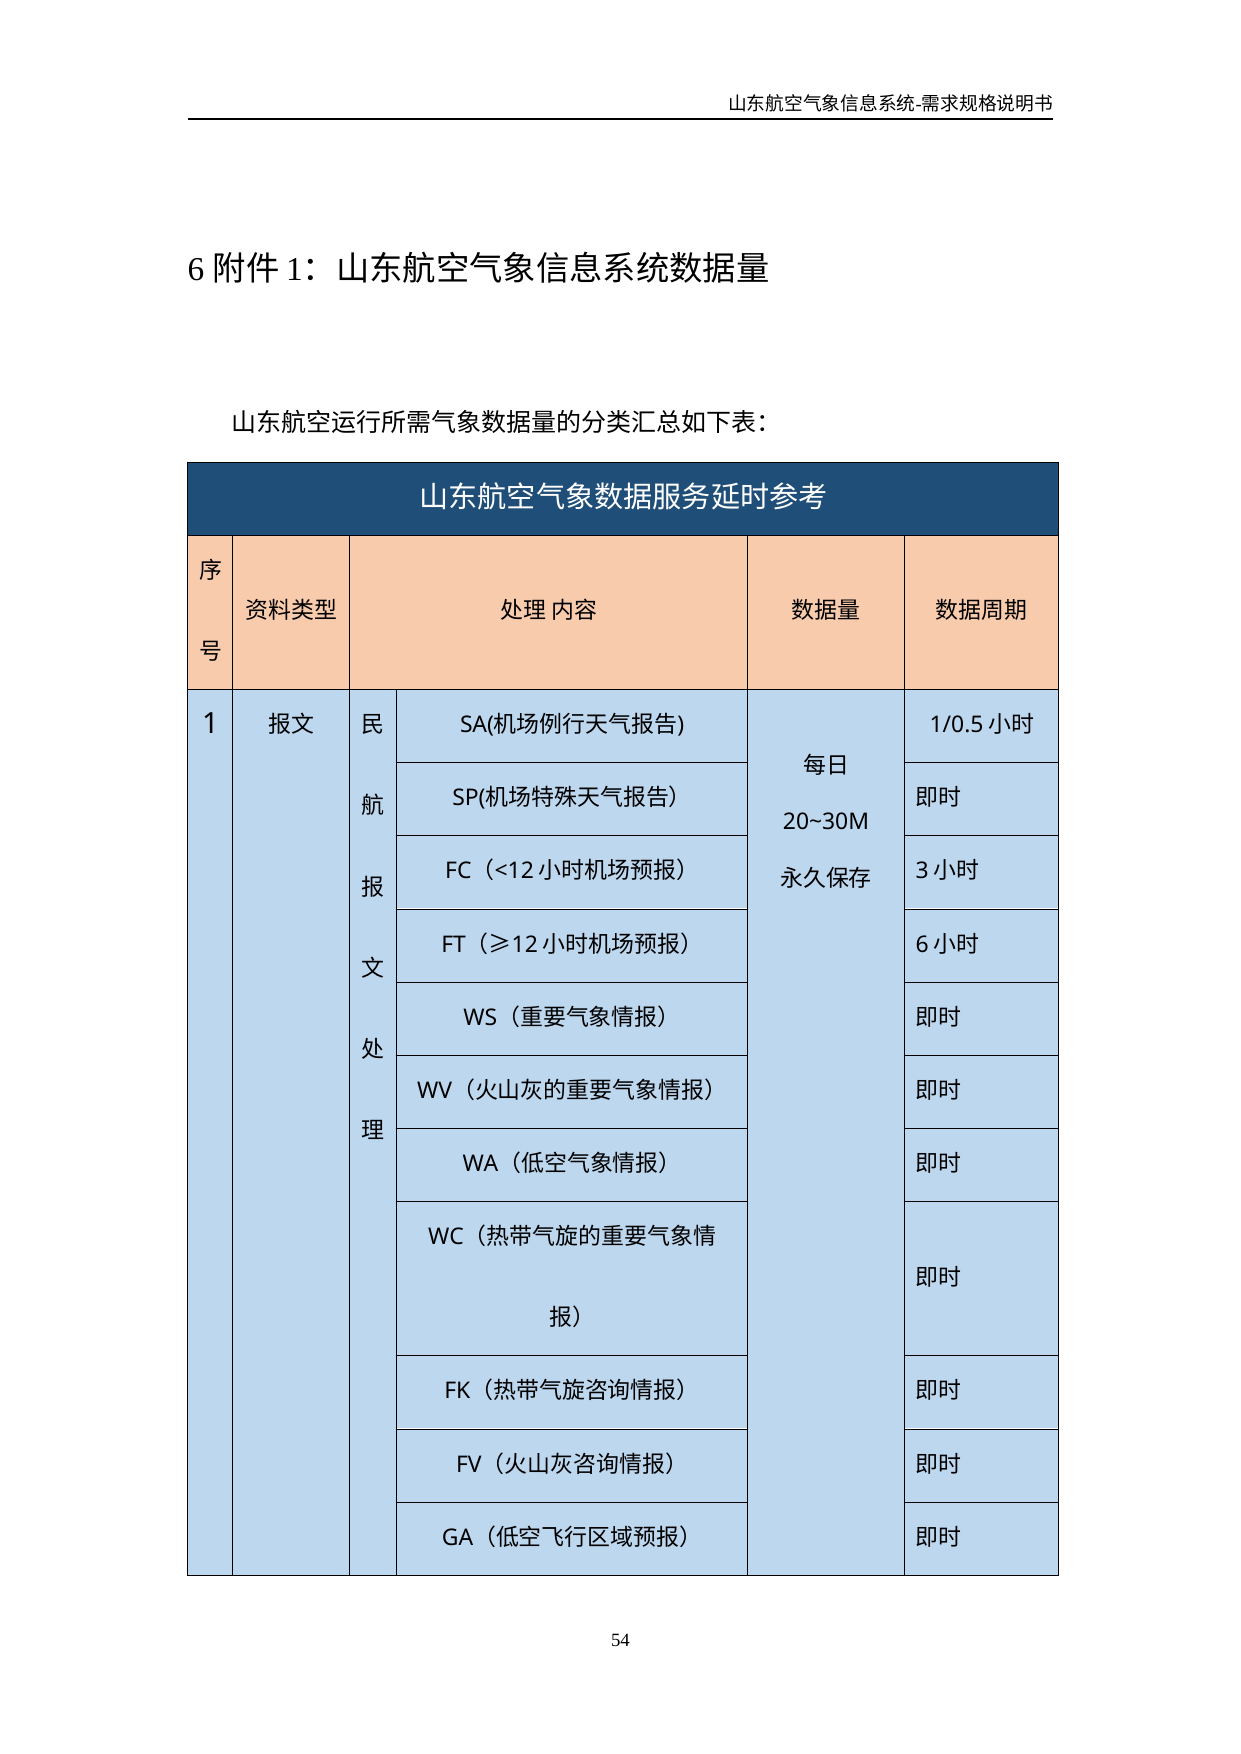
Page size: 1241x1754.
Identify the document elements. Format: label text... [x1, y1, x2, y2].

table_cell 数据量 [748, 536, 904, 689]
subtitle 附件1：山东航空气象信息系统数据量 [187, 234, 1053, 299]
table_cell 即时 [905, 983, 1058, 1055]
table_cell 3小时 [905, 836, 1058, 908]
table_header 山东航空气象数据服务延时参考 [188, 463, 1058, 535]
table_cell SP(机场特殊天气报告） [397, 763, 747, 835]
table_cell 6小时 [905, 910, 1058, 982]
table_cell 每日20~30M 永久保存 [748, 690, 904, 1575]
table_cell 即时 [905, 763, 1058, 835]
table_cell 数据周期 [905, 536, 1058, 689]
table_cell 即时 [905, 1356, 1058, 1428]
table_cell 1/0.5小时 [905, 690, 1058, 762]
table_cell 1 [188, 690, 232, 1575]
text 山东航空运行所需气象数据量的分类汇总如下表： [187, 388, 1053, 453]
table_cell 报文 [233, 690, 349, 1575]
table_cell 资料类型 [233, 536, 349, 689]
table_cell 即时 [905, 1430, 1058, 1502]
table_cell FC（<12小时机场预报） [397, 836, 747, 908]
table_cell 即时 [905, 1129, 1058, 1201]
table_cell GA（低空飞行区域预报） [397, 1503, 747, 1575]
table_cell 民航报文处理 [350, 690, 396, 1575]
table_cell 即时 [905, 1056, 1058, 1128]
table_cell FV（火山灰咨询情报） [397, 1430, 747, 1502]
table_cell 即时 [905, 1202, 1058, 1355]
table_cell 处理 内容 [350, 536, 747, 689]
table_cell 序号 [188, 536, 232, 689]
table_cell WA（低空气象情报） [397, 1129, 747, 1201]
table_cell SA(机场例行天气报告) [397, 690, 747, 762]
table_cell FK（热带气旋咨询情报） [397, 1356, 747, 1428]
table_cell WS（重要气象情报） [397, 983, 747, 1055]
table_cell WV（火山灰的重要气象情报） [397, 1056, 747, 1128]
table_cell WC（热带气旋的重要气象情报） [397, 1202, 747, 1355]
table_cell 即时 [905, 1503, 1058, 1575]
table_cell FT（≥12小时机场预报） [397, 910, 747, 982]
